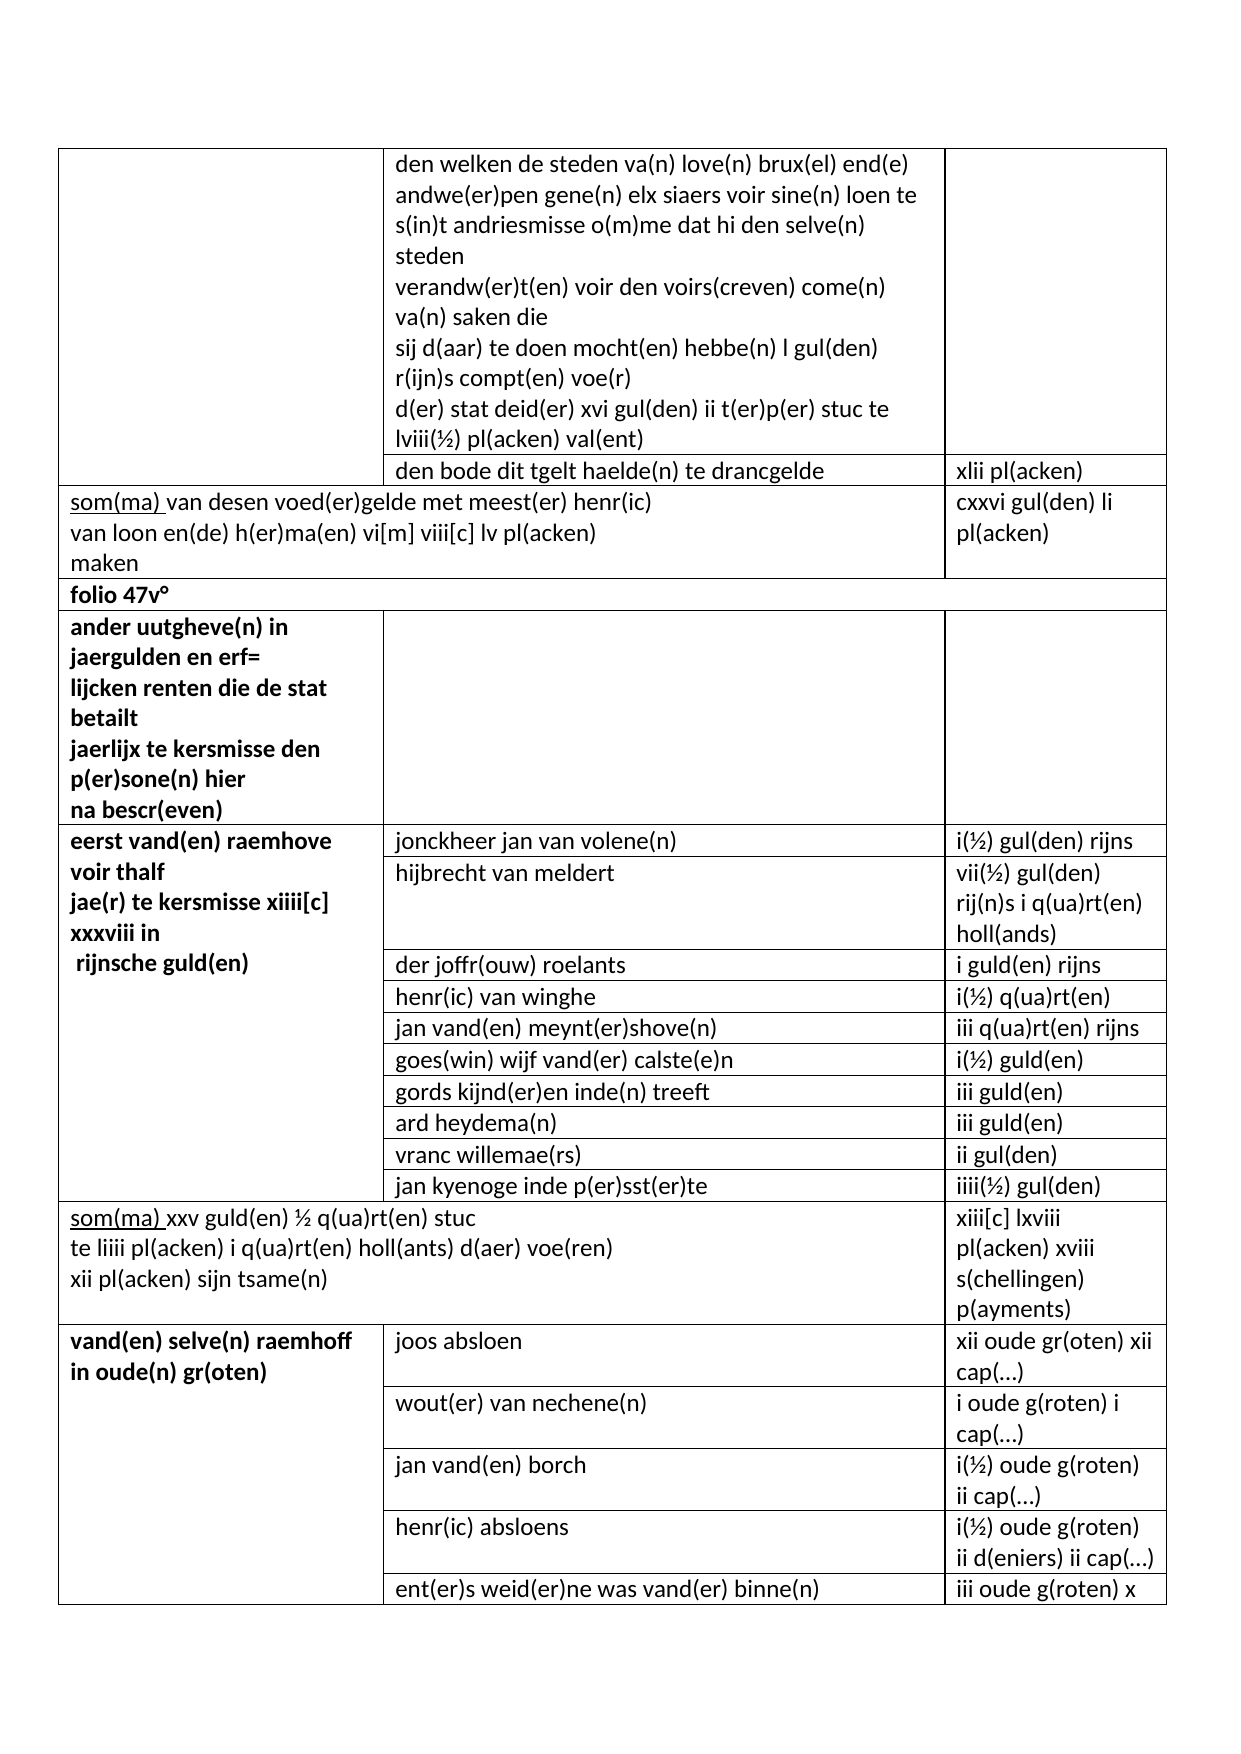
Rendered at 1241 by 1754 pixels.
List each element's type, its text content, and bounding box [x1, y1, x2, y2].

table_cell i(½) q(ua)rt(en) [946, 981, 1166, 1012]
table_cell gords kijnd(er)en inde(n) treeft [384, 1076, 944, 1106]
table_cell wout(er) van nechene(n) [384, 1387, 944, 1448]
table_cell [946, 611, 1166, 824]
table_cell iii guld(en) [946, 1107, 1166, 1138]
table_cell vii(½) gul(den) rij(n)s i q(ua)rt(en) holl(ands) [946, 857, 1166, 948]
table_cell i oude g(roten) i cap(…) [946, 1387, 1166, 1448]
table_cell den bode dit tgelt haelde(n) te drancgelde [384, 455, 944, 485]
table_cell iiii(½) gul(den) [946, 1170, 1166, 1201]
table_cell xlii pl(acken) [946, 455, 1166, 485]
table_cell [384, 149, 944, 454]
table_cell i(½) oude g(roten) ii d(eniers) ii cap(…) [946, 1511, 1166, 1572]
table_cell i guld(en) rijns [946, 950, 1166, 980]
table_cell joos absloen [384, 1325, 944, 1386]
table_cell jan vand(en) borch [384, 1449, 944, 1510]
table_cell der joffr(ouw) roelants [384, 950, 944, 980]
table_cell som(ma) xxv guld(en) ½ q(ua)rt(en) stuc te liiii pl(acken) i q(ua)rt(en) holl(ants) d(aer) voe(ren) xii pl(acken) sijn tsame(n) [59, 1202, 944, 1324]
table_cell i(½) gul(den) rijns [946, 825, 1166, 856]
table_cell i(½) guld(en) [946, 1044, 1166, 1075]
table_cell vranc willemae(rs) [384, 1139, 944, 1169]
table_cell henr(ic) absloens [384, 1511, 944, 1572]
table_cell hijbrecht van meldert [384, 857, 944, 948]
table_cell ii gul(den) [946, 1139, 1166, 1169]
table_cell eerst vand(en) raemhove voir thalf jae(r) te kersmisse xiiii[c] xxxviii in rijnsche guld(en) [59, 825, 383, 1201]
table_cell iii q(ua)rt(en) rijns [946, 1013, 1166, 1043]
table_cell [384, 611, 944, 824]
table_cell cxxvi gul(den) li pl(acken) [946, 486, 1166, 578]
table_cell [946, 149, 1166, 454]
table_cell henr(ic) van winghe [384, 981, 944, 1012]
table_cell ander uutgheve(n) in jaergulden en erf= lijcken renten die de stat betailt jaerlijx te kersmisse den p(er)sone(n) hier na bescr(even) [59, 611, 383, 824]
table_cell xiii[c] lxviii pl(acken) xviii s(chellingen) p(ayments) [946, 1202, 1166, 1324]
table_cell jonckheer jan van volene(n) [384, 825, 944, 856]
table_cell jan vand(en) meynt(er)shove(n) [384, 1013, 944, 1043]
table_cell xii oude gr(oten) xii cap(…) [946, 1325, 1166, 1386]
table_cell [946, 1574, 1166, 1604]
table_cell folio 47v° [59, 579, 1166, 609]
table_cell vand(en) selve(n) raemhoff in oude(n) gr(oten) [59, 1325, 383, 1604]
table_cell iii guld(en) [946, 1076, 1166, 1106]
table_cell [384, 1574, 944, 1604]
table_cell i(½) oude g(roten) ii cap(…) [946, 1449, 1166, 1510]
table_cell jan kyenoge inde p(er)sst(er)te [384, 1170, 944, 1201]
table_cell goes(win) wijf vand(er) calste(e)n [384, 1044, 944, 1075]
table_cell som(ma) van desen voed(er)gelde met meest(er) henr(ic) van loon en(de) h(er)ma(en) vi[m] viii[c] lv pl(acken) maken [59, 486, 944, 578]
table_cell ard heydema(n) [384, 1107, 944, 1138]
